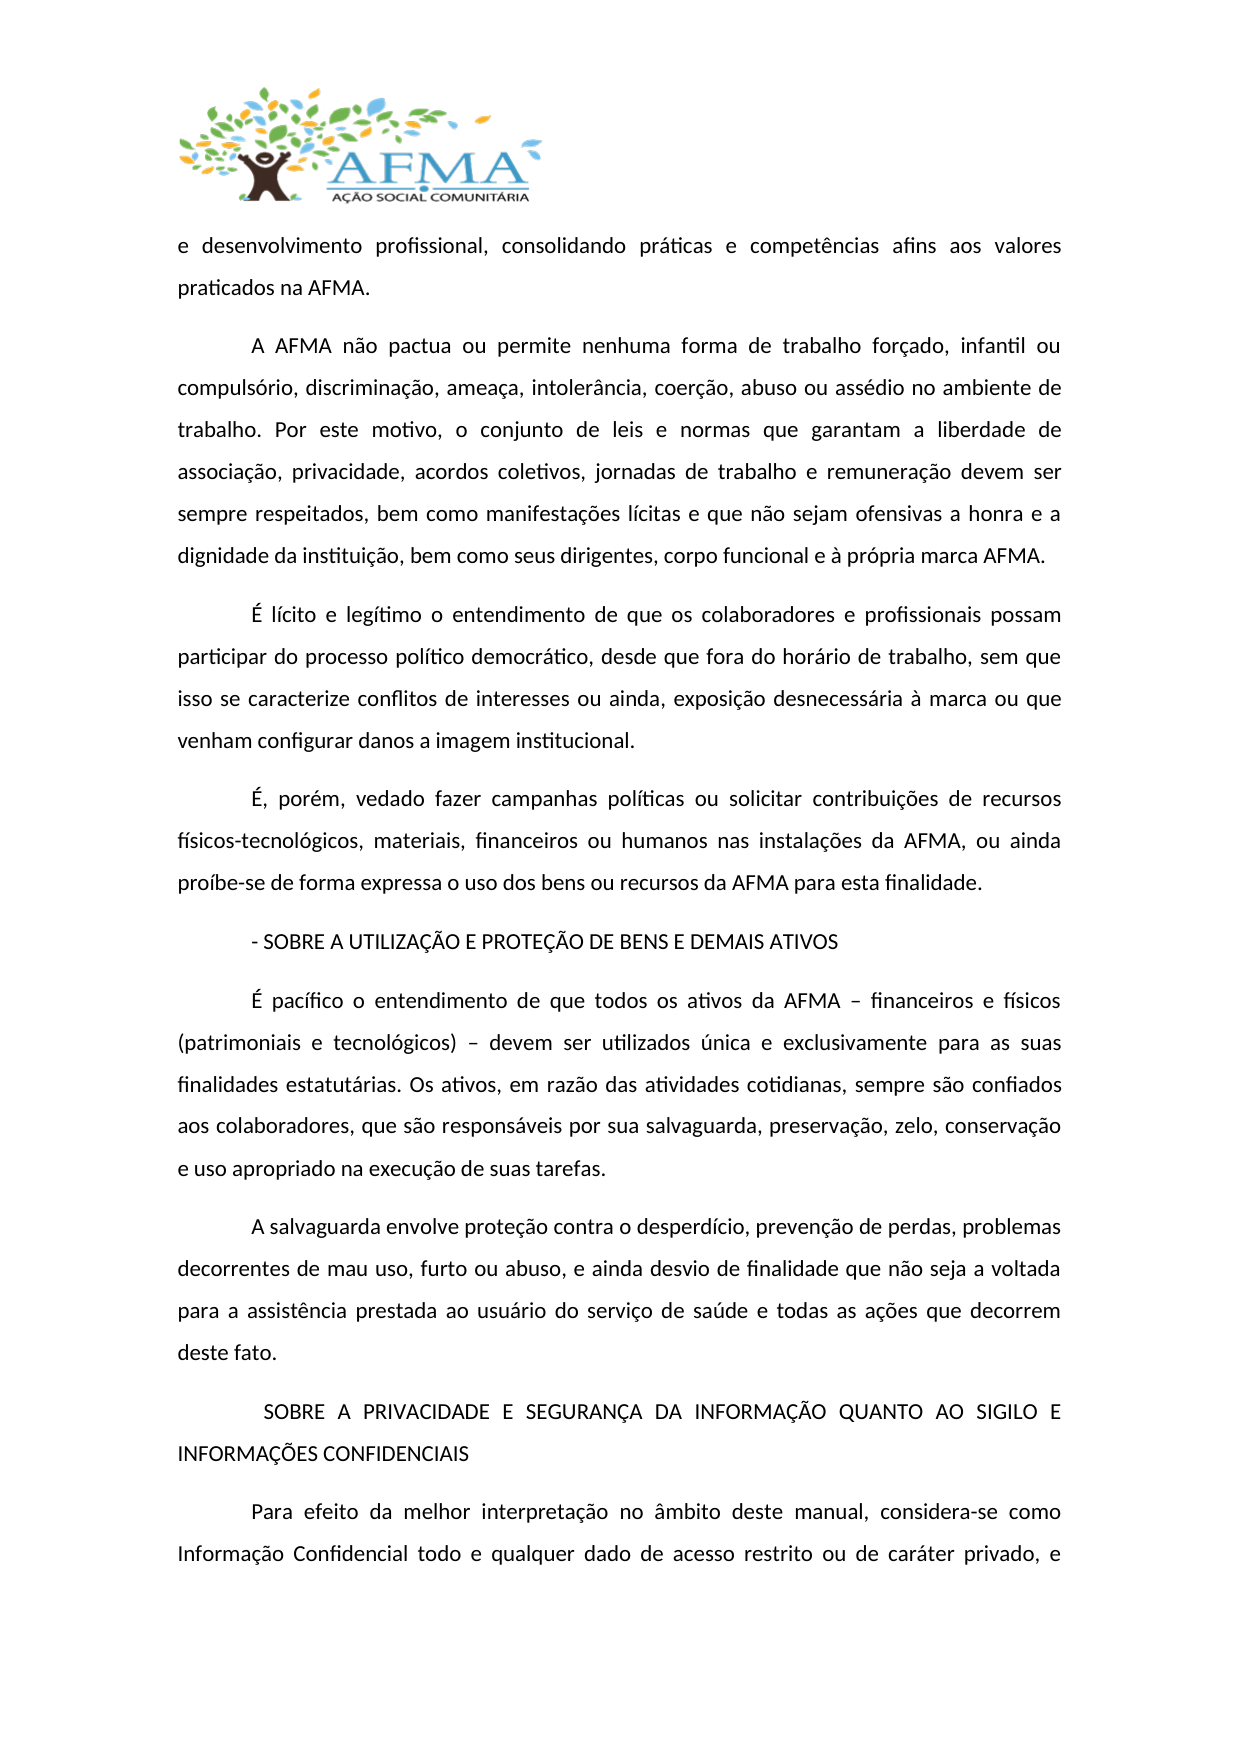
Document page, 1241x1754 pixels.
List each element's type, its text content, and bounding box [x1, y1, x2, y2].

text É pacífico o entendimento de que todos os ativos da AFMA – financeiros e físicos (patrimoniais e tecnológicos) – devem ser utilizados única e exclusivamente para as suas finalidades estatutárias. Os ativos, em razão das atividades cotidianas, sempre são confiados aos colaboradores, que são responsáveis por sua salvaguarda, preservação, zelo, conservação e uso apropriado na execução de suas tarefas. [177, 986, 1063, 1182]
text É lícito e legítimo o entendimento de que os colaboradores e profissionais possam participar do processo político democrático, desde que fora do horário de trabalho, sem que isso se caracterize conflitos de interesses ou ainda, exposição desnecessária à marca ou que venham configurar danos a imagem institucional. [177, 600, 1063, 754]
text SOBRE A PRIVACIDADE E SEGURANÇA DA INFORMAÇÃO QUANTO AO SIGILO E INFORMAÇÕES CONFIDENCIAIS [177, 1397, 1063, 1467]
text É, porém, vedado fazer campanhas políticas ou solicitar contribuições de recursos físicos-tecnológicos, materiais, financeiros ou humanos nas instalações da AFMA, ou ainda proíbe-se de forma expressa o uso dos bens ou recursos da AFMA para esta finalidade. [177, 784, 1063, 896]
picture [177, 73, 562, 231]
text A salvaguarda envolve proteção contra o desperdício, prevenção de perdas, problemas decorrentes de mau uso, furto ou abuso, e ainda desvio de finalidade que não seja a voltada para a assistência prestada ao usuário do serviço de saúde e todas as ações que decorrem deste fato. [177, 1212, 1063, 1366]
text - SOBRE A UTILIZAÇÃO E PROTEÇÃO DE BENS E DEMAIS ATIVOS [177, 927, 1063, 955]
text A AFMA não pactua ou permite nenhuma forma de trabalho forçado, infantil ou compulsório, discriminação, ameaça, intolerância, coerção, abuso ou assédio no ambiente de trabalho. Por este motivo, o conjunto de leis e normas que garantam a liberdade de associação, privacidade, acordos coletivos, jornadas de trabalho e remuneração devem ser sempre respeitados, bem como manifestações lícitas e que não sejam ofensivas a honra e a dignidade da instituição, bem como seus dirigentes, corpo funcional e à própria marca AFMA. [177, 331, 1063, 569]
